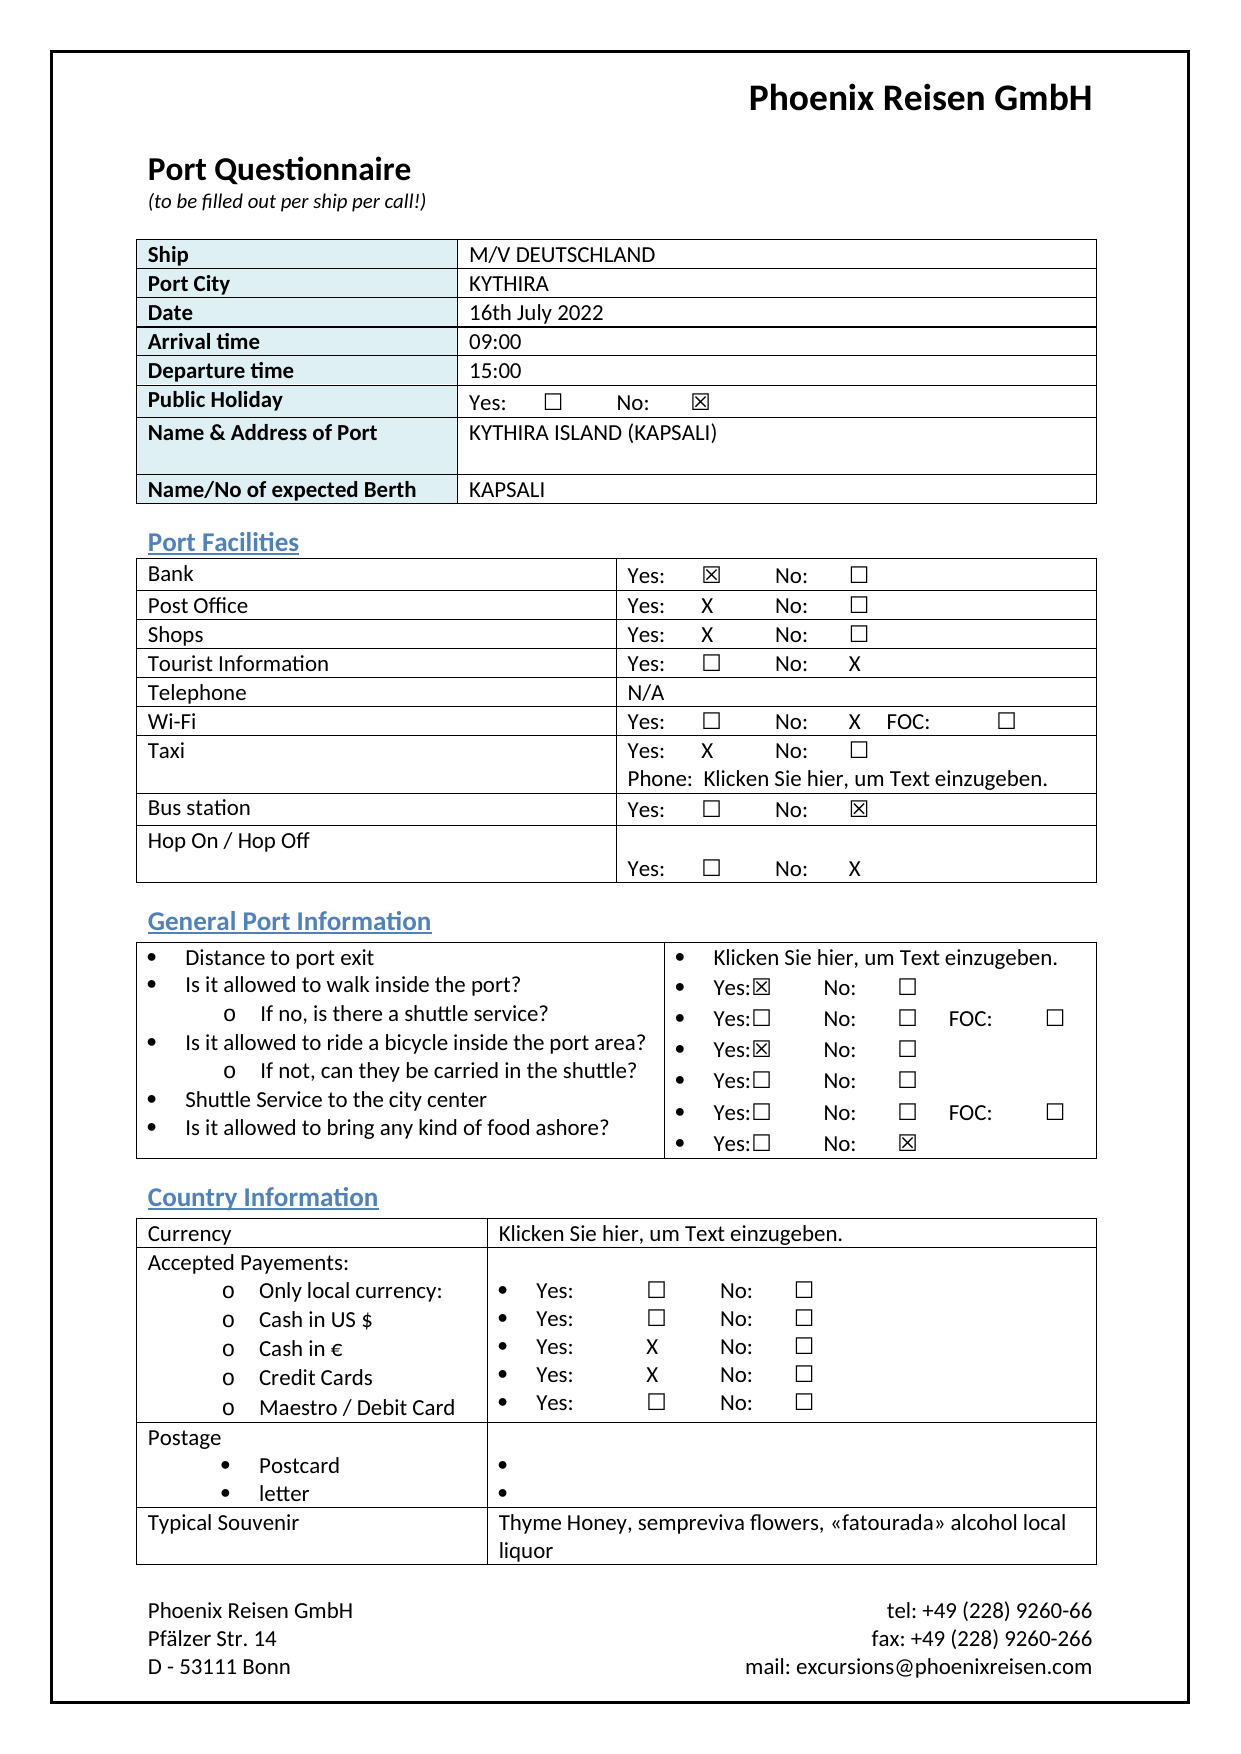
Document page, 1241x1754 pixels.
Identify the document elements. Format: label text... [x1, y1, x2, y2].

table_cell Wi-Fi [137, 707, 616, 735]
table_cell Yes: No: [617, 794, 1096, 825]
table_cell [617, 620, 1096, 648]
table_cell Postage Postcard letter [137, 1423, 487, 1507]
table_cell [617, 649, 1096, 677]
subtitle Country Information [148, 1180, 1093, 1213]
table_cell Departure time [137, 356, 457, 384]
table_cell [488, 1248, 1096, 1422]
table_cell Port City [137, 269, 457, 297]
table_cell [617, 707, 1096, 735]
table_cell [617, 678, 1096, 706]
table_header [488, 1219, 1096, 1247]
table_cell [617, 591, 1096, 619]
table_cell Tourist Information [137, 649, 616, 677]
table_header Currency [137, 1219, 487, 1247]
table_header Ship [137, 240, 457, 268]
subtitle General Port Information [148, 904, 1093, 937]
table_cell Bus station [137, 794, 616, 825]
table_cell Typical Souvenir [137, 1508, 487, 1564]
table_cell [488, 1423, 1096, 1507]
table_cell Accepted Payements: Only local currency: Cash in US $ Cash in € Credit Cards Maestro / Debit Card [137, 1248, 487, 1422]
table_header Yes: No: [617, 559, 1096, 590]
table_cell Shops [137, 620, 616, 648]
title Port Questionnaire [148, 148, 1093, 188]
table_cell Name & Address of Port [137, 418, 457, 474]
subtitle Port Facilities [148, 525, 1093, 558]
table_cell Taxi [137, 736, 616, 792]
table_header Yes: No: Yes: No: FOC: Yes: No: Yes: No: Yes: No: FOC: Yes: No: [665, 943, 1096, 1158]
title (to be filled out per ship per call!) [148, 188, 1093, 214]
table_cell Hop On / Hop Off [137, 826, 616, 882]
table_cell Telephone [137, 678, 616, 706]
table_cell Arrival time [137, 328, 457, 355]
table_header Distance to port exit Is it allowed to walk inside the port? If no, is there a shuttle service? Is it allowed to ride a bicycle inside the port area? If not, can they be carried in the shuttle? Shuttle Service to the city center Is it allowed to bring any kind of food ashore? [137, 943, 664, 1158]
table_cell [617, 826, 1096, 882]
table_cell Thyme Honey, sempreviva flowers, «fatourada» alcohol local liquor [488, 1508, 1096, 1564]
table_cell Public Holiday [137, 386, 457, 417]
table_cell Post Office [137, 591, 616, 619]
table_cell Phone: [617, 736, 1096, 792]
table_header Bank [137, 559, 616, 590]
table_cell Date [137, 298, 457, 326]
table_cell Name/No of expected Berth [137, 475, 457, 503]
